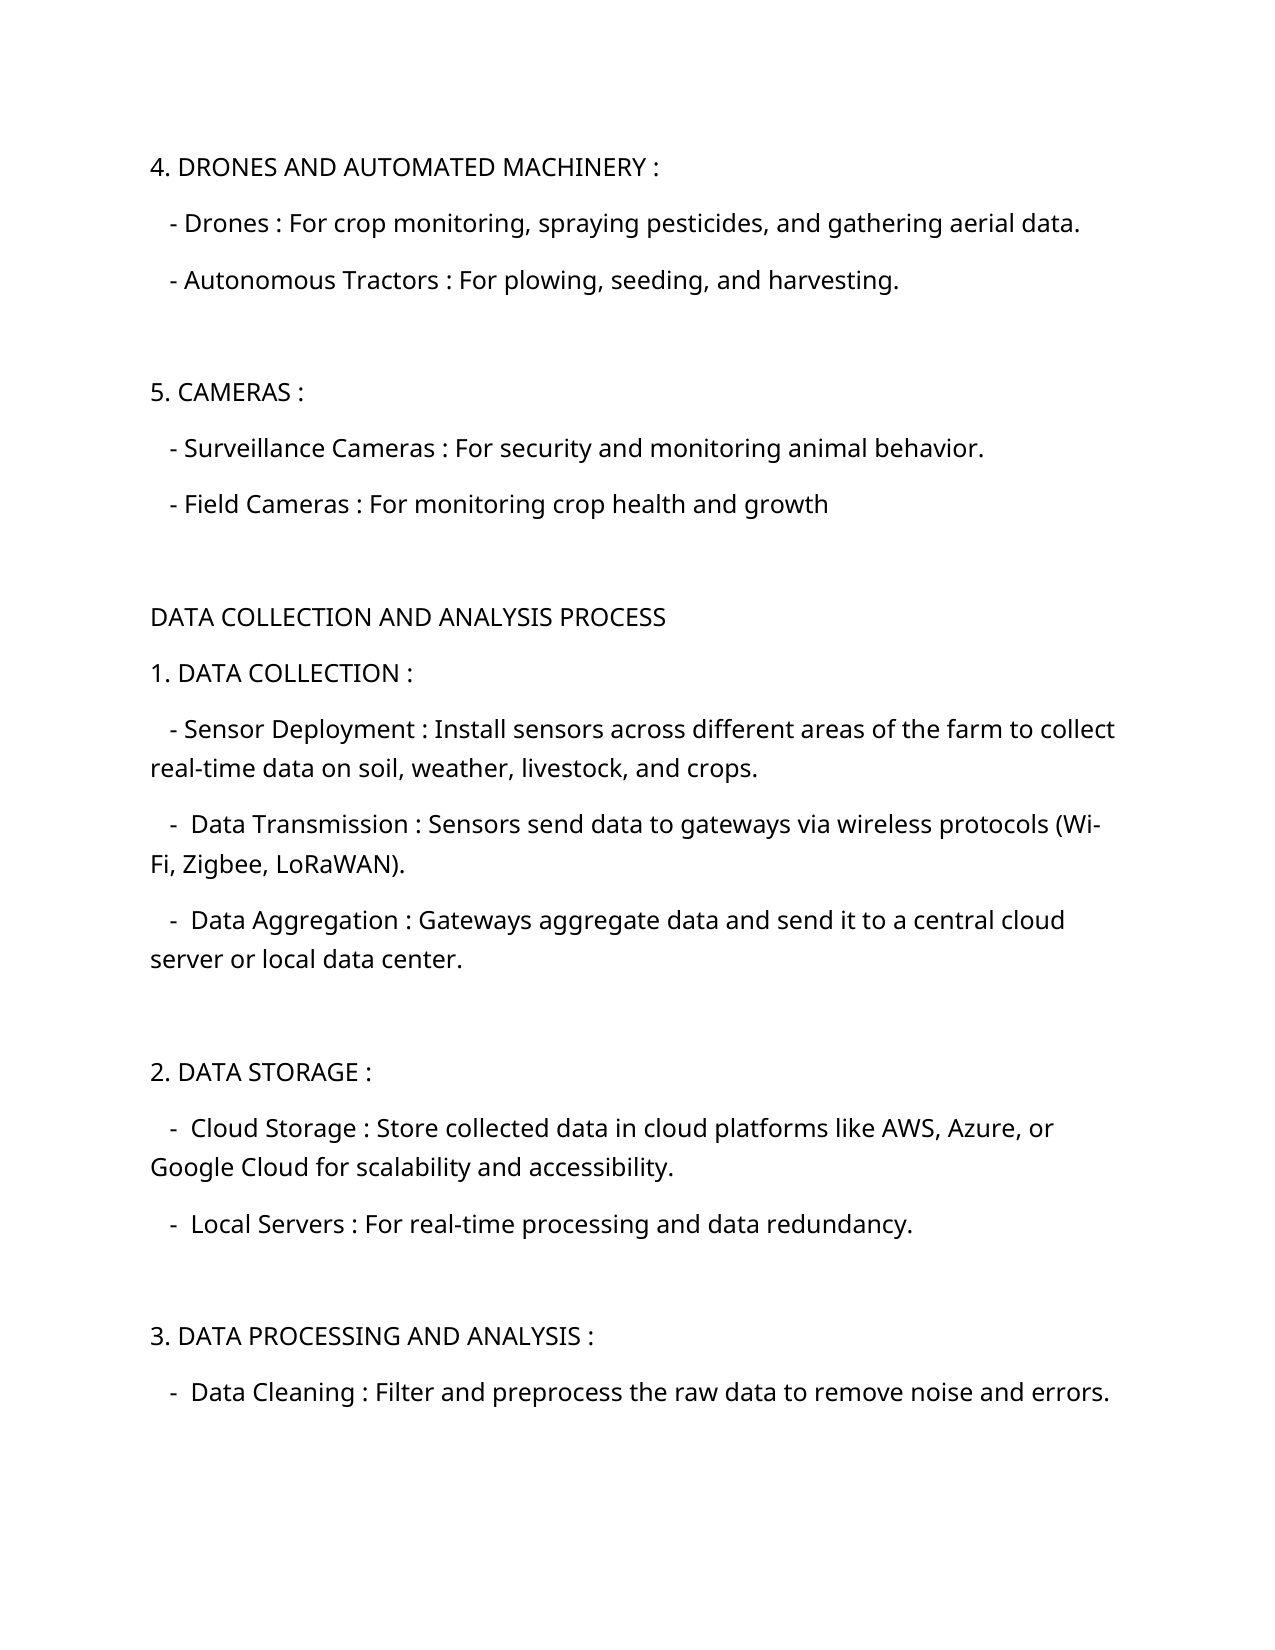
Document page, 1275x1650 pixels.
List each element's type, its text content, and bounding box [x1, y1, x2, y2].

text 3. DATA PROCESSING AND ANALYSIS : [150, 1318, 1125, 1353]
text DATA COLLECTION AND ANALYSIS PROCESS [150, 599, 1125, 633]
text - Drones : For crop monitoring, spraying pesticides, and gathering aerial data. [150, 206, 1125, 240]
text 4. DRONES AND AUTOMATED MACHINERY : [150, 150, 1125, 184]
text - Field Cameras : For monitoring crop health and growth [150, 487, 1125, 521]
text - Local Servers : For real-time processing and data redundancy. [150, 1206, 1125, 1240]
text - Surveillance Cameras : For security and monitoring animal behavior. [150, 431, 1125, 465]
text - Cloud Storage : Store collected data in cloud platforms like AWS, Azure, or Google Cloud for scalability and accessibility. [150, 1111, 1125, 1184]
text 1. DATA COLLECTION : [150, 655, 1125, 689]
text 2. DATA STORAGE : [150, 1054, 1125, 1088]
text - Data Transmission : Sensors send data to gateways via wireless protocols (Wi-Fi, Zigbee, LoRaWAN). [150, 807, 1125, 881]
text 5. CAMERAS : [150, 374, 1125, 409]
text - Data Cleaning : Filter and preprocess the raw data to remove noise and errors. [150, 1375, 1125, 1409]
text - Sensor Deployment : Install sensors across different areas of the farm to collect real-time data on soil, weather, livestock, and crops. [150, 711, 1125, 785]
text - Data Aggregation : Gateways aggregate data and send it to a central cloud server or local data center. [150, 903, 1125, 976]
text - Autonomous Tractors : For plowing, seeding, and harvesting. [150, 262, 1125, 296]
